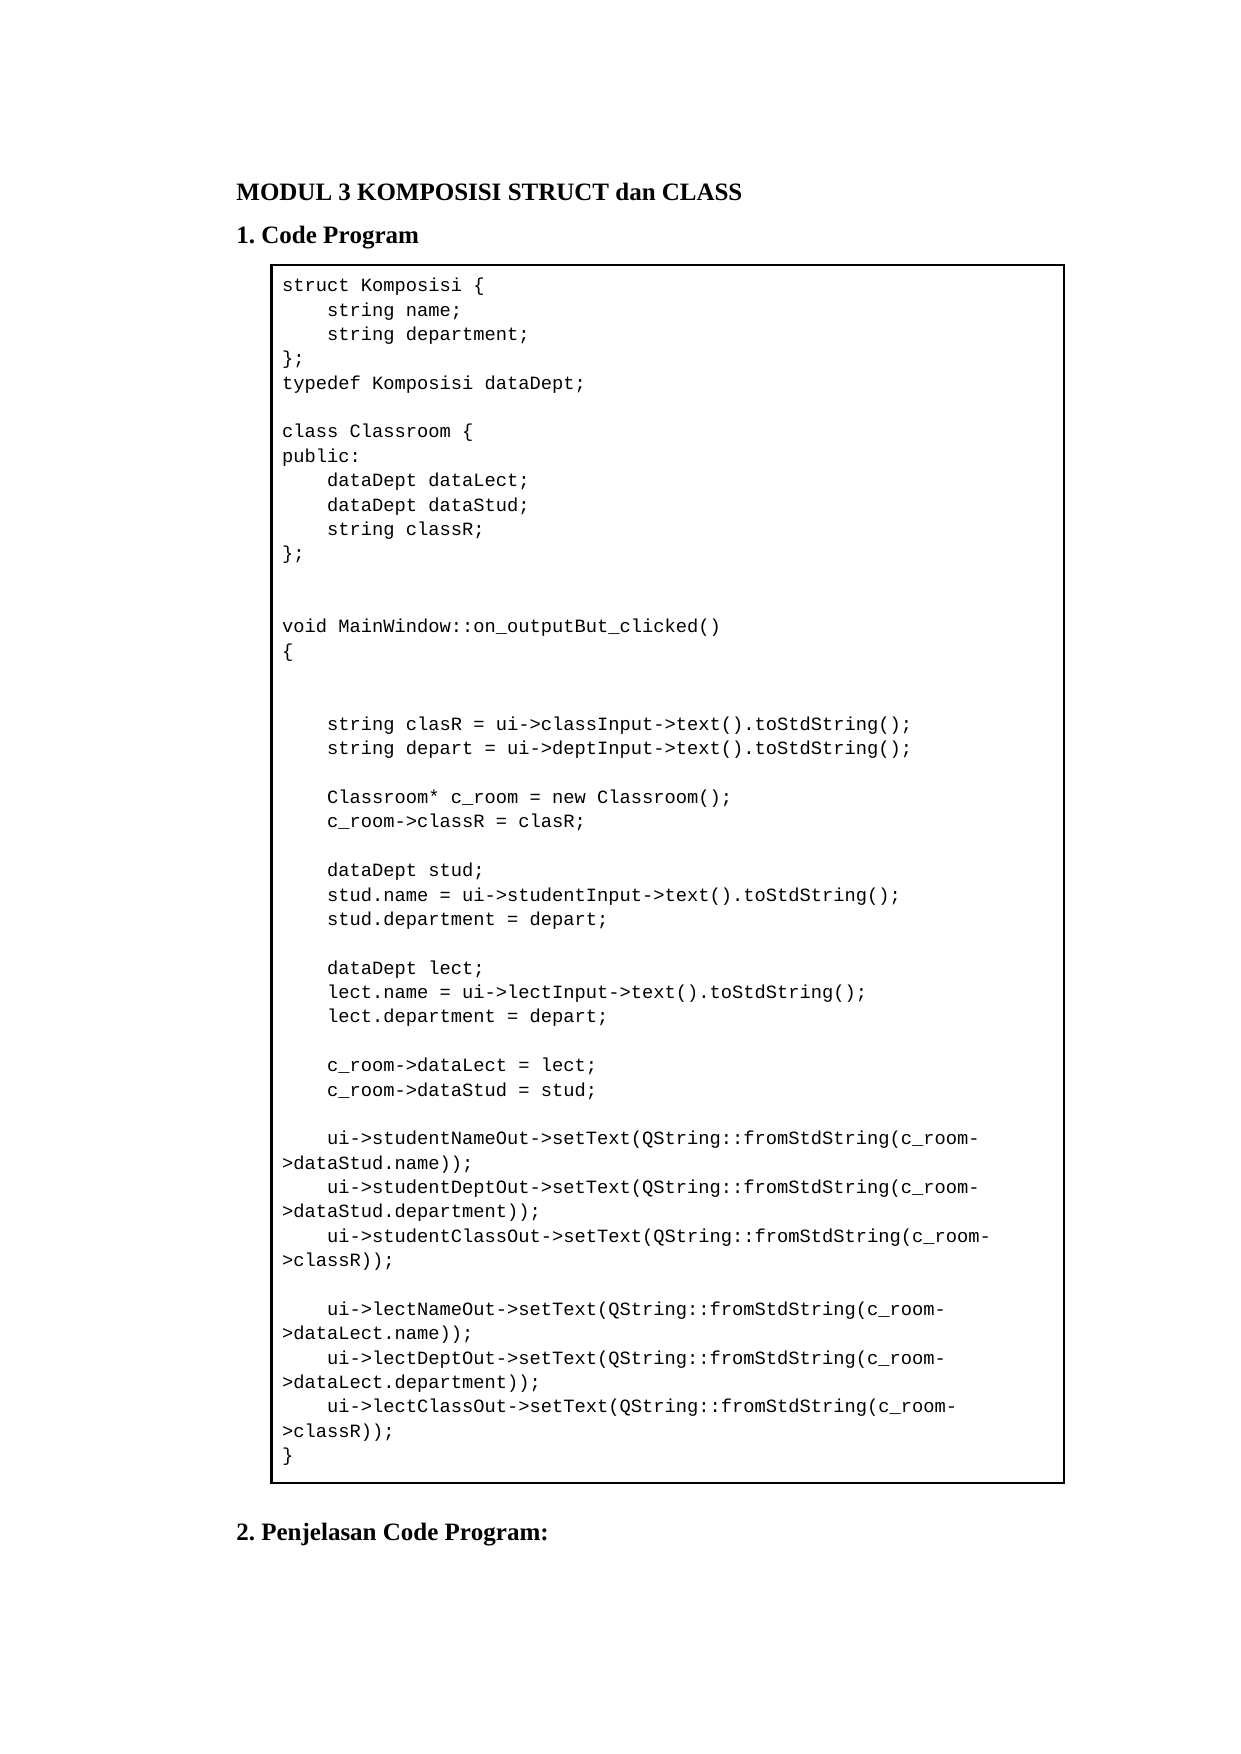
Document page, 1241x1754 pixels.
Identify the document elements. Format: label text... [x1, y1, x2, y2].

text 1. Code Program [236, 220, 1063, 249]
text 2. Penjelasan Code Program: [236, 1517, 1063, 1546]
table_header struct Komposisi { string name; string department; }; typedef Komposisi dataDept; class Classroom { public: dataDept dataLect; dataDept dataStud; string classR; }; void MainWindow::on_outputBut_clicked() { string clasR = ui->classInput->text().toStdString(); string depart = ui->deptInput->text().toStdString(); Classroom* c_room = new Classroom(); c_room->classR = clasR; dataDept stud; stud.name = ui->studentInput->text().toStdString(); stud.department = depart; dataDept lect; lect.name = ui->lectInput->text().toStdString(); lect.department = depart; c_room->dataLect = lect; c_room->dataStud = stud; ui->studentNameOut->setText(QString::fromStdString(c_room->dataStud.name)); ui->studentDeptOut->setText(QString::fromStdString(c_room->dataStud.department)); ui->studentClassOut->setText(QString::fromStdString(c_room->classR)); ui->lectNameOut->setText(QString::fromStdString(c_room->dataLect.name)); ui->lectDeptOut->setText(QString::fromStdString(c_room->dataLect.department)); ui->lectClassOut->setText(QString::fromStdString(c_room->classR)); } [273, 266, 1063, 1482]
text MODUL 3 KOMPOSISI STRUCT dan CLASS [236, 177, 1063, 206]
